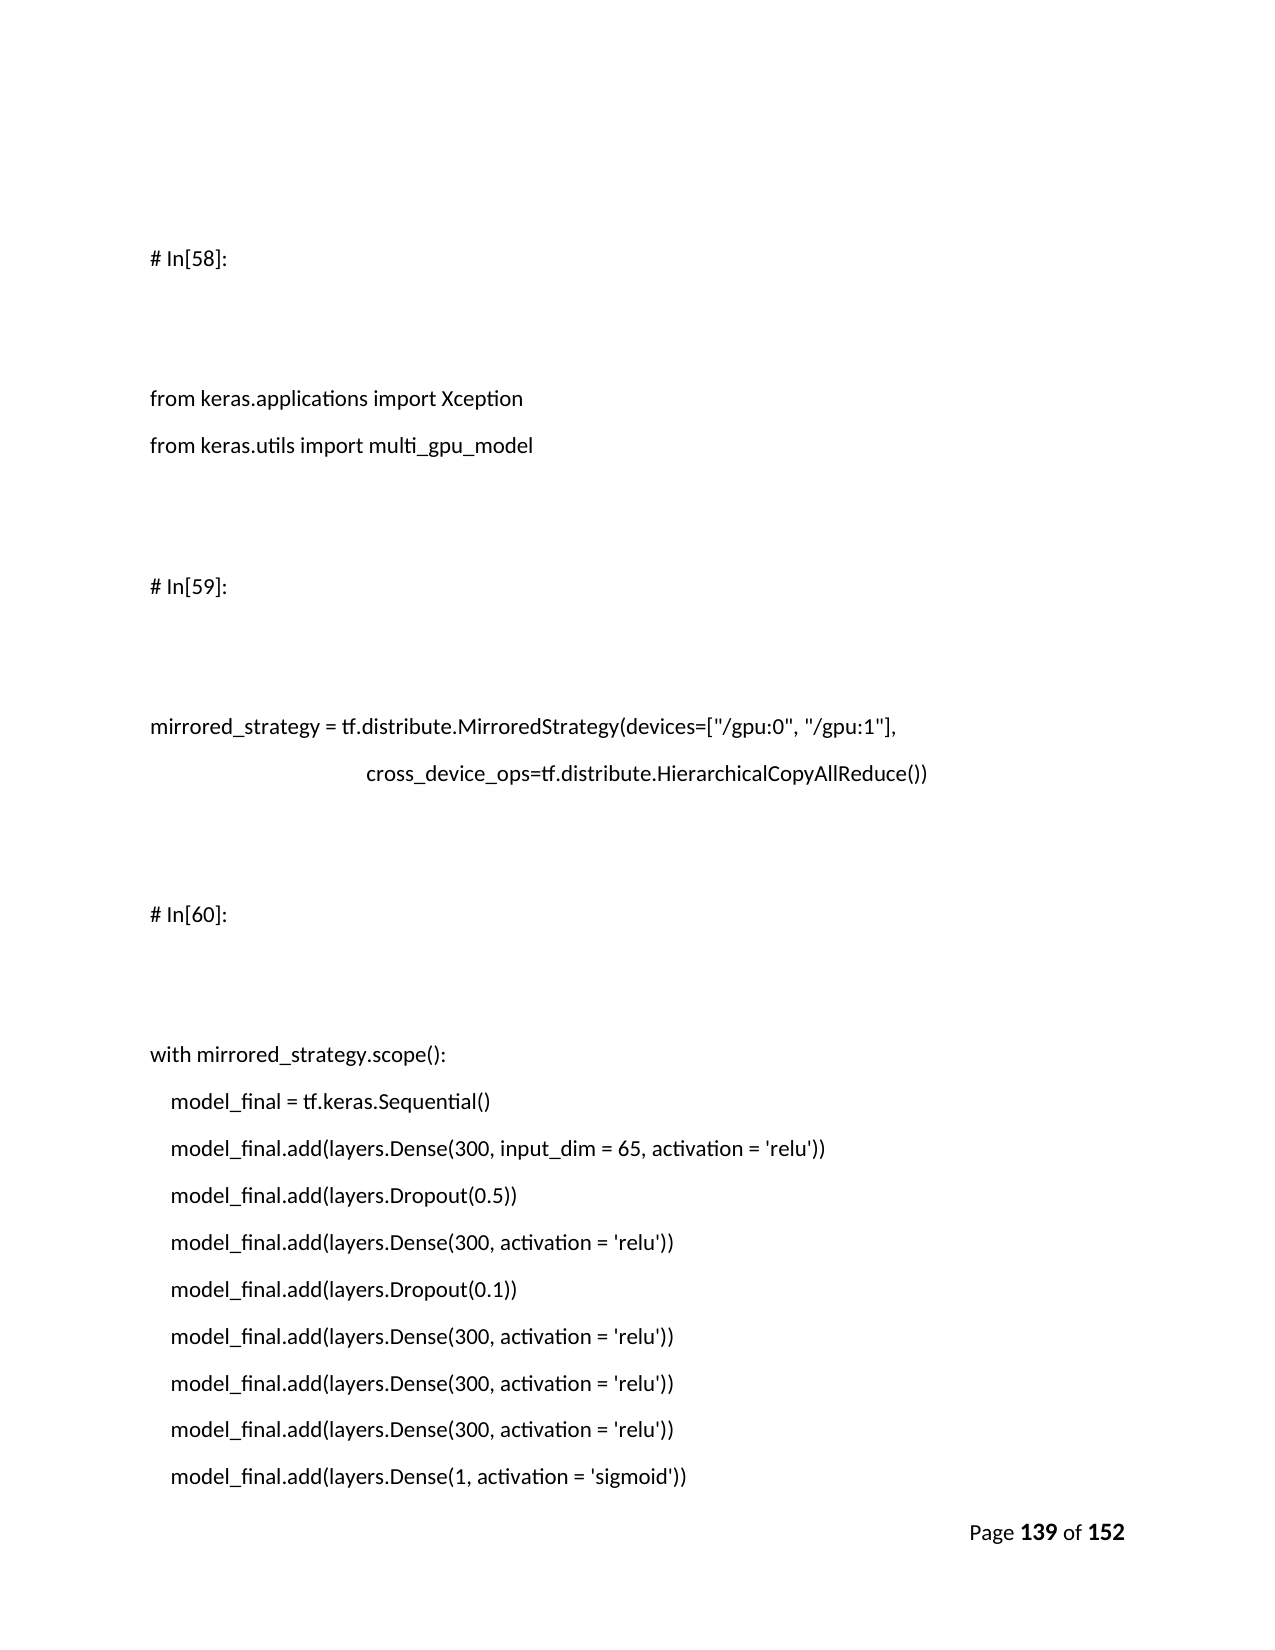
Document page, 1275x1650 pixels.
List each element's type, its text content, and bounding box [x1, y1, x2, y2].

text mirrored_strategy = tf.distribute.MirroredStrategy(devices=["/gpu:0", "/gpu:1"], [150, 712, 1125, 741]
text model_final.add(layers.Dense(300, activation = 'relu')) [150, 1322, 1125, 1350]
text from keras.applications import Xception [150, 384, 1125, 412]
text with mirrored_strategy.scope(): [150, 1041, 1125, 1069]
text model_final.add(layers.Dropout(0.1)) [150, 1275, 1125, 1303]
text # In[59]: [150, 572, 1125, 600]
text model_final.add(layers.Dropout(0.5)) [150, 1181, 1125, 1209]
text model_final.add(layers.Dense(1, activation = 'sigmoid')) [150, 1462, 1125, 1491]
text model_final.add(layers.Dense(300, activation = 'relu')) [150, 1416, 1125, 1444]
text model_final.add(layers.Dense(300, activation = 'relu')) [150, 1369, 1125, 1397]
text # In[60]: [150, 900, 1125, 928]
text model_final.add(layers.Dense(300, input_dim = 65, activation = 'relu')) [150, 1134, 1125, 1162]
text from keras.utils import multi_gpu_model [150, 431, 1125, 459]
text model_final = tf.keras.Sequential() [150, 1087, 1125, 1116]
text model_final.add(layers.Dense(300, activation = 'relu')) [150, 1228, 1125, 1256]
text # In[58]: [150, 244, 1125, 272]
text cross_device_ops=tf.distribute.HierarchicalCopyAllReduce()) [150, 759, 1125, 787]
